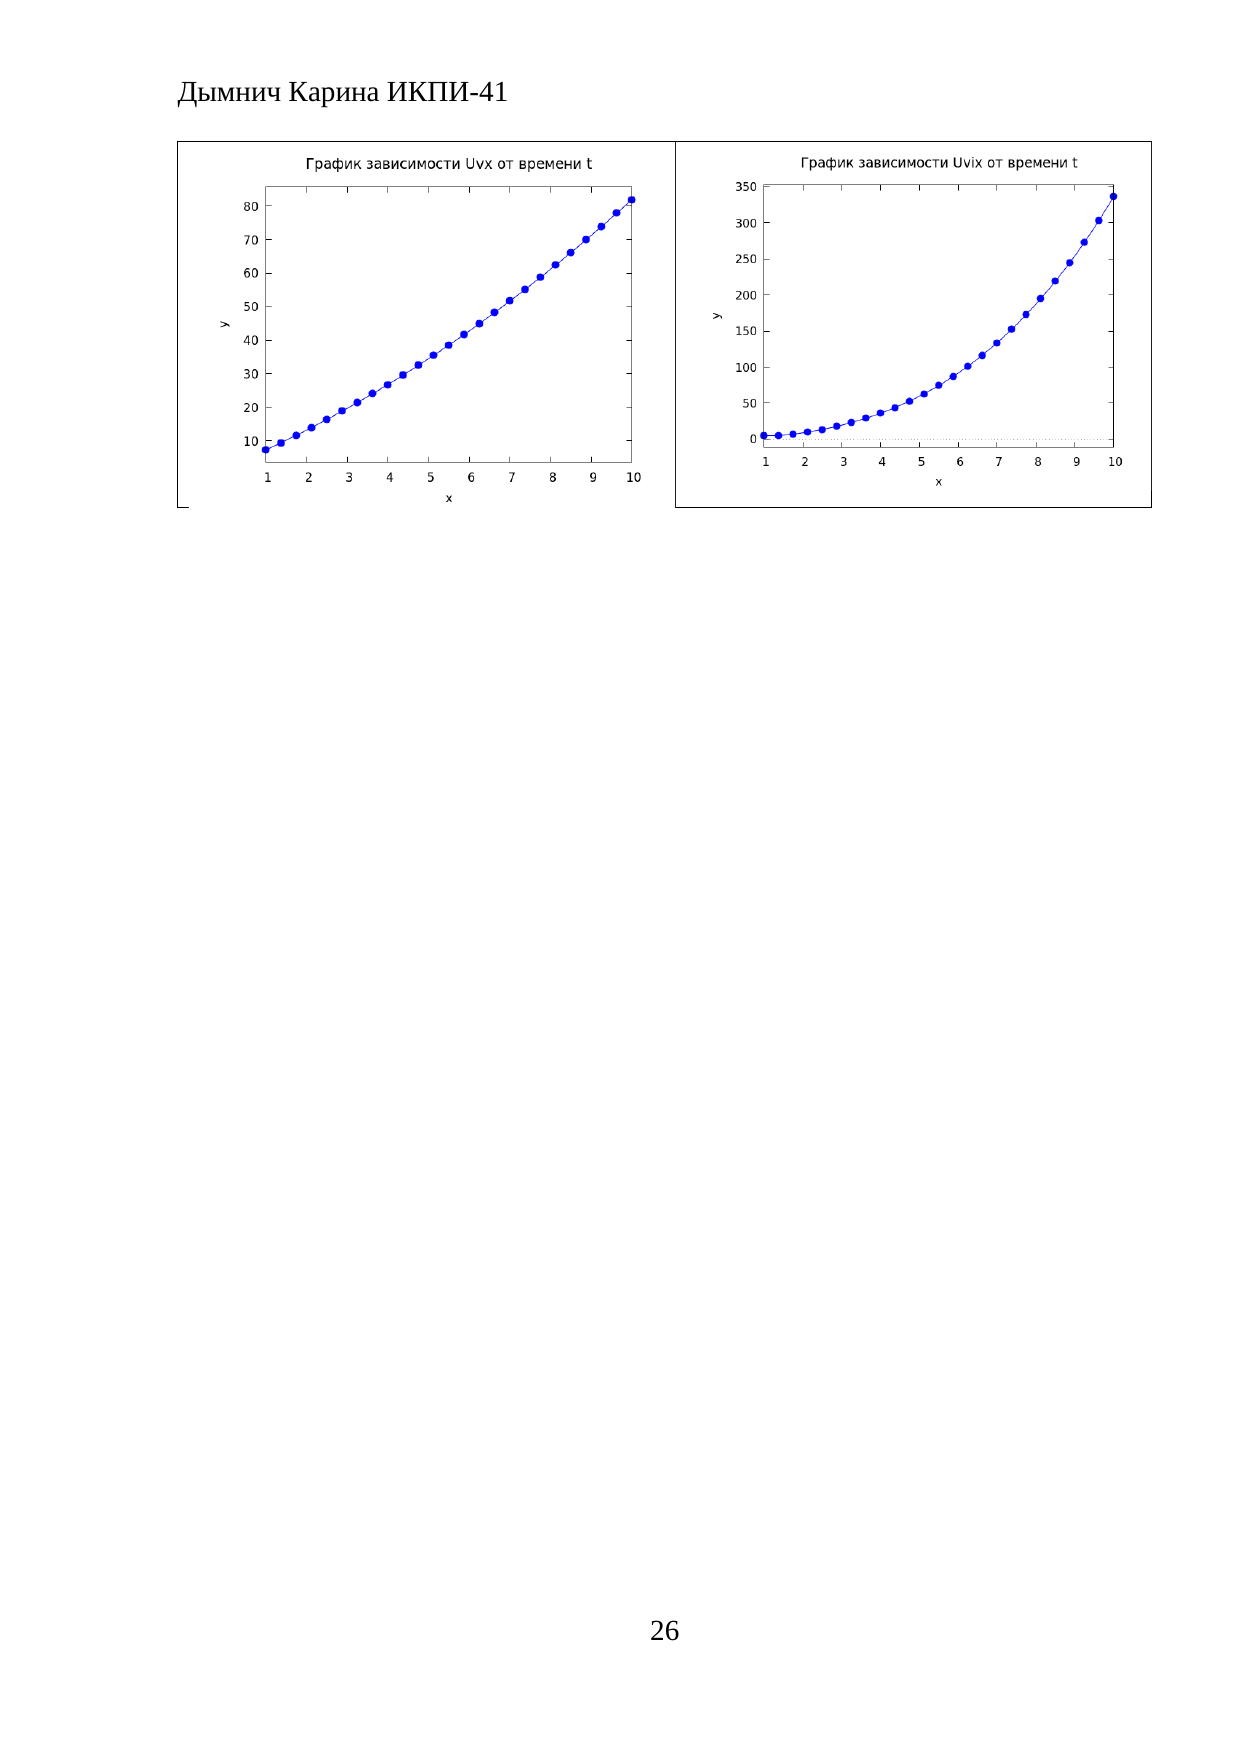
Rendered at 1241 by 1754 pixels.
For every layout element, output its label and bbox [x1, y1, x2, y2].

table_header [178, 142, 188, 507]
picture [188, 142, 675, 508]
table_header [676, 142, 1151, 507]
picture [686, 142, 1152, 491]
